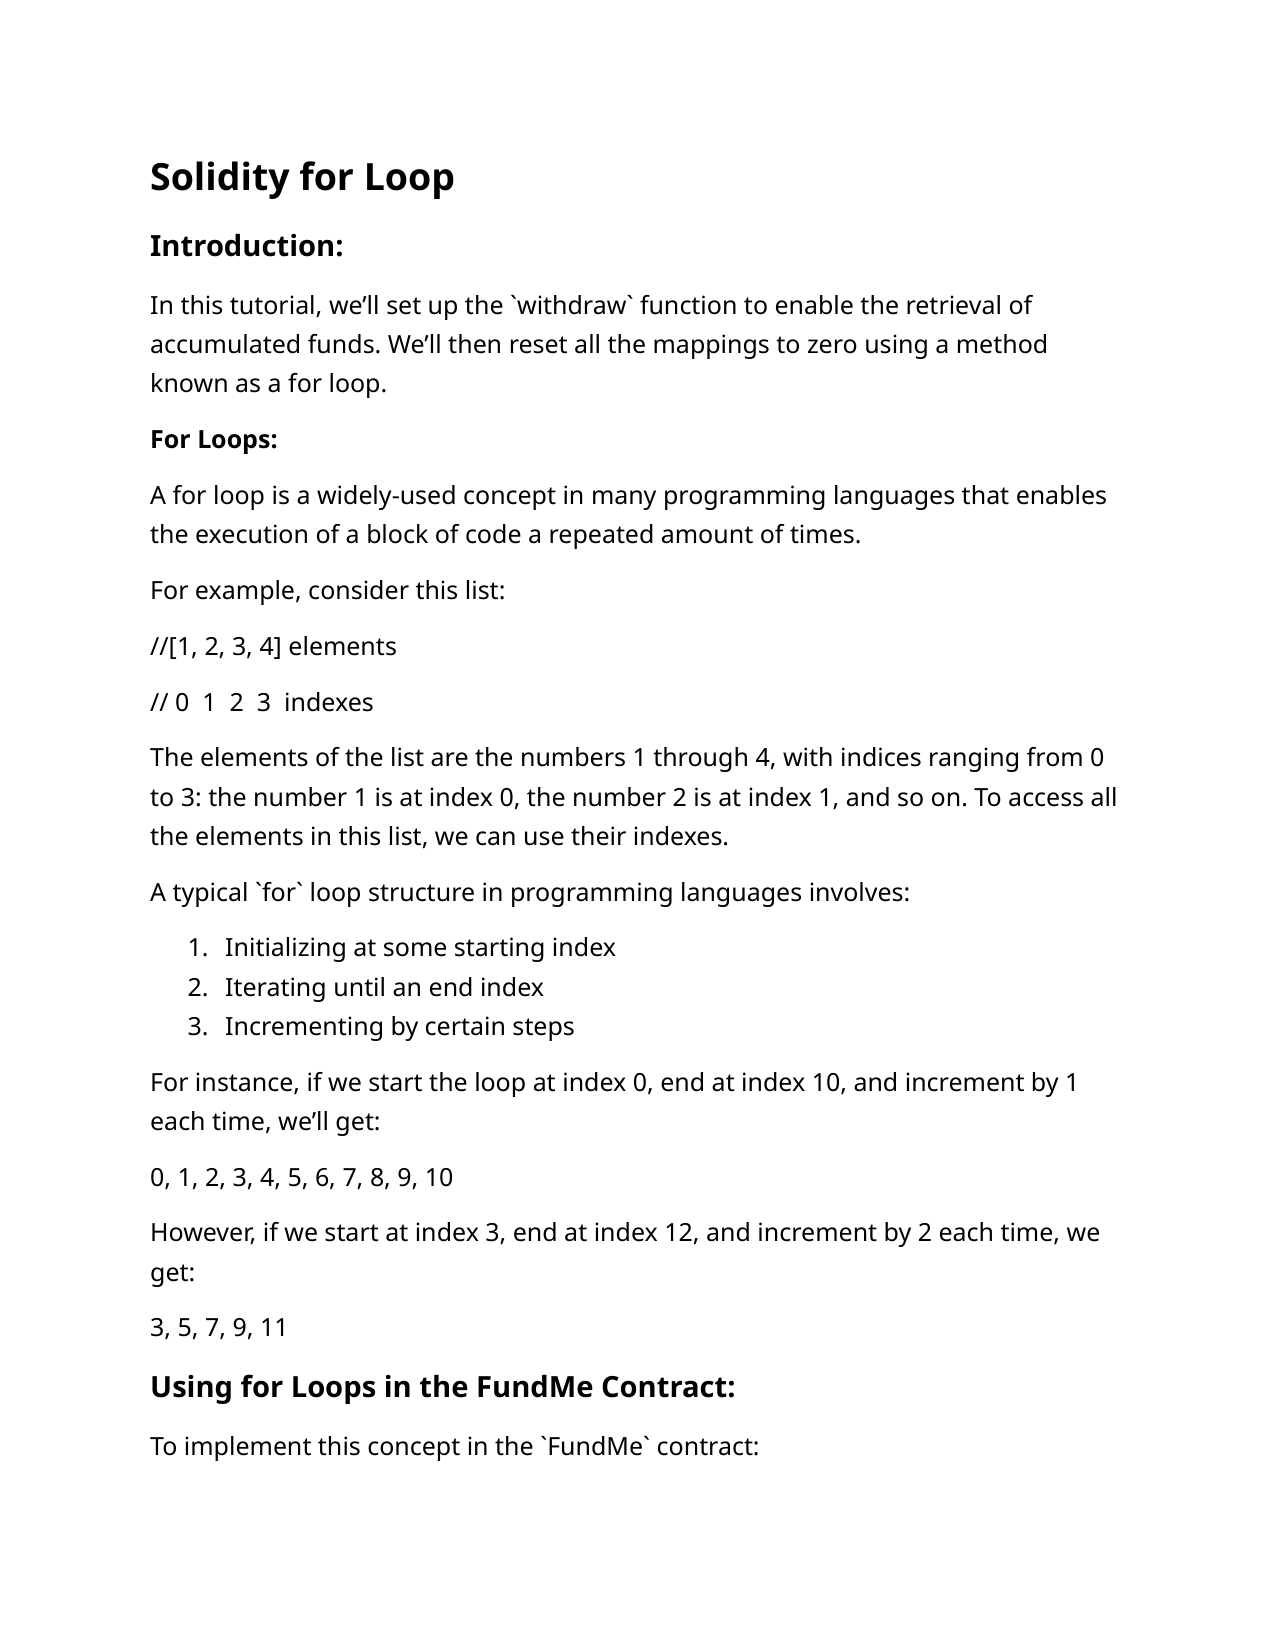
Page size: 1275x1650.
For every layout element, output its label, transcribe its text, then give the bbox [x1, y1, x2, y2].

text The elements of the list are the numbers 1 through 4, with indices ranging from 0 to 3: the number 1 is at index 0, the number 2 is at index 1, and so on. To access all the elements in this list, we can use their indexes. [150, 740, 1125, 852]
text Solidity for Loop [150, 150, 1125, 201]
text A typical `for` loop structure in programming languages involves: [150, 874, 1125, 908]
list Incrementing by certain steps [187, 1008, 1125, 1042]
text For Loops: [150, 422, 1125, 456]
text A for loop is a widely-used concept in many programming languages that enables the execution of a block of code a repeated amount of times. [150, 478, 1125, 551]
text 0, 1, 2, 3, 4, 5, 6, 7, 8, 9, 10 [150, 1159, 1125, 1193]
text //[1, 2, 3, 4] elements [150, 628, 1125, 662]
text For example, consider this list: [150, 573, 1125, 607]
list Initializing at some starting index [187, 930, 1125, 964]
text To implement this concept in the `FundMe` contract: [150, 1428, 1125, 1462]
text Using for Loops in the FundMe Contract: [150, 1366, 1125, 1406]
text For instance, if we start the loop at index 0, end at index 10, and increment by 1 each time, we’ll get: [150, 1064, 1125, 1137]
list Iterating until an end index [187, 969, 1125, 1003]
text 3, 5, 7, 9, 11 [150, 1310, 1125, 1344]
text However, if we start at index 3, end at index 12, and increment by 2 each time, we get: [150, 1215, 1125, 1288]
text Introduction: [150, 225, 1125, 265]
text In this tutorial, we’ll set up the `withdraw` function to enable the retrieval of accumulated funds. We’ll then reset all the mappings to zero using a method known as a for loop. [150, 288, 1125, 400]
text // 0 1 2 3 indexes [150, 684, 1125, 718]
